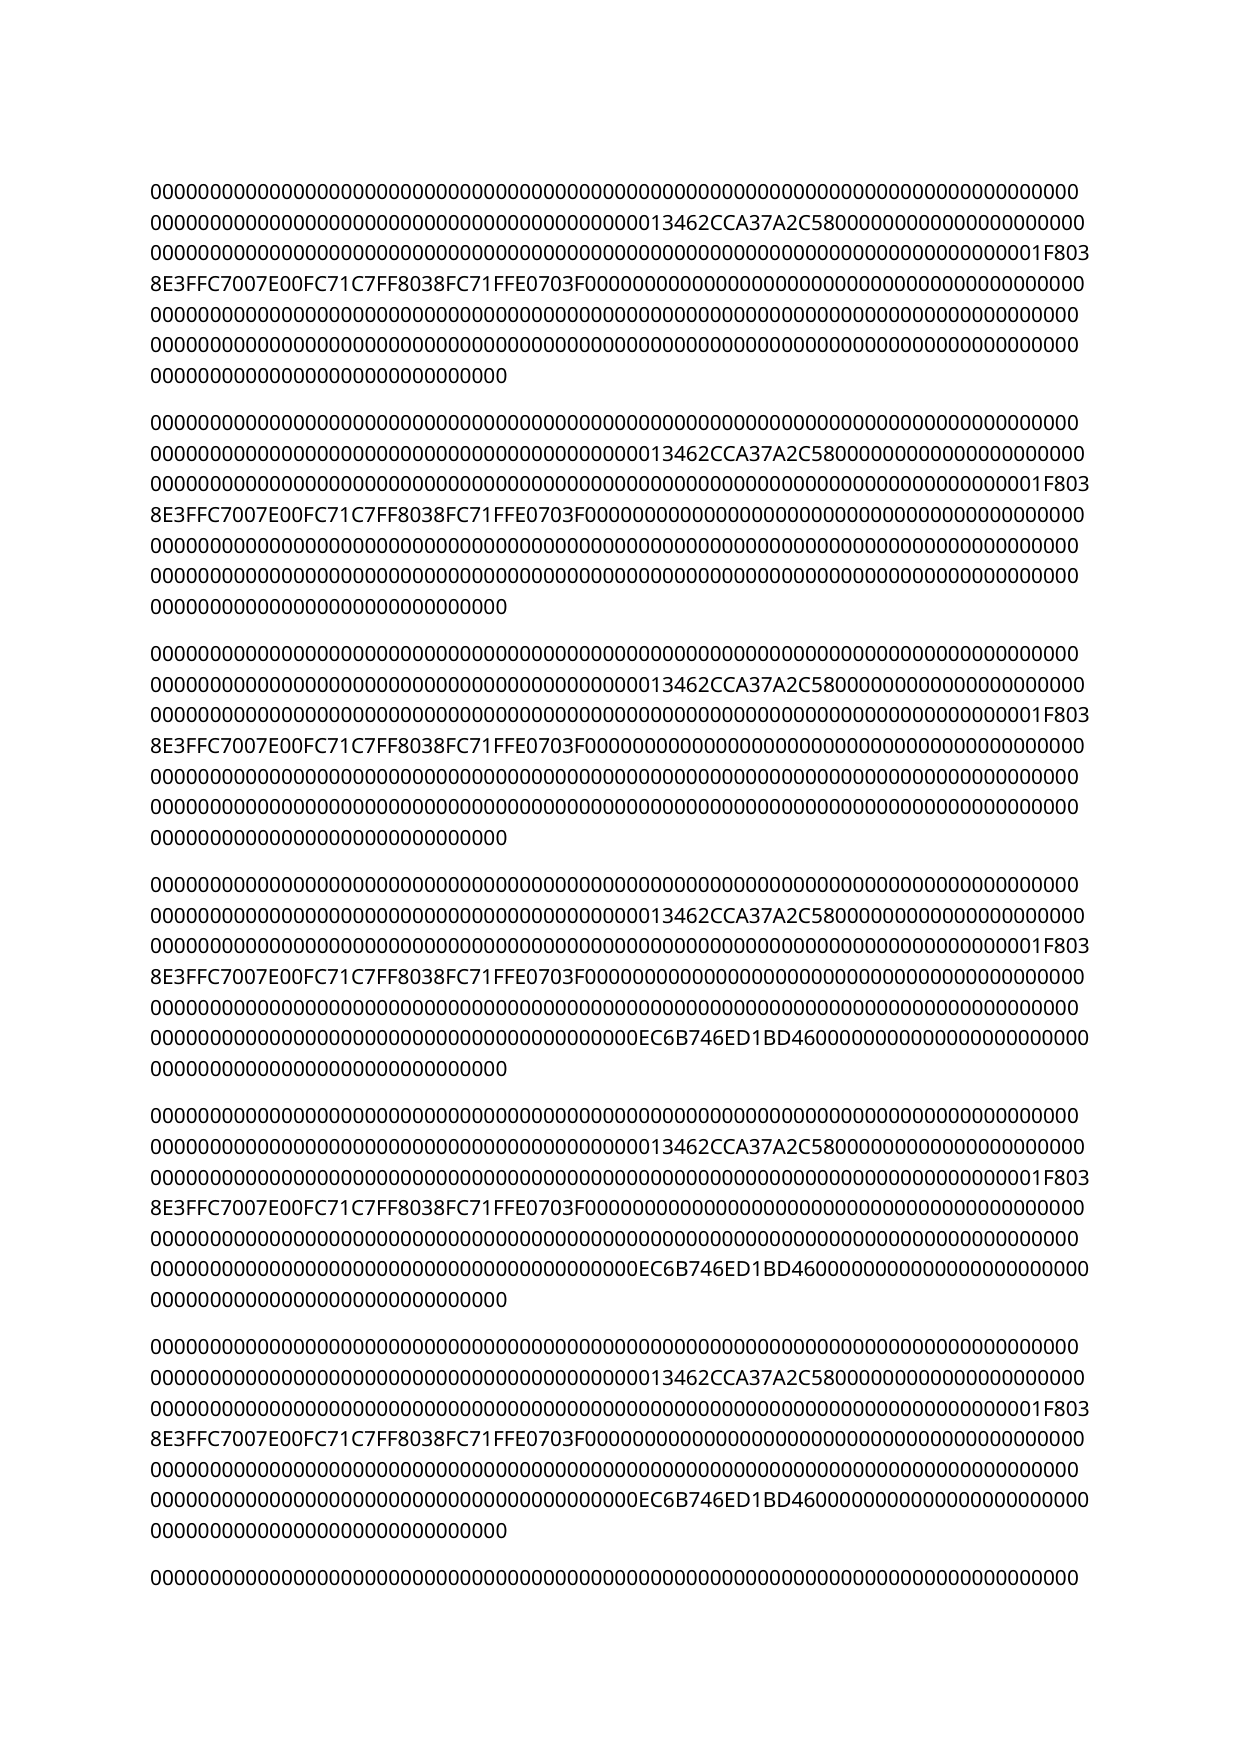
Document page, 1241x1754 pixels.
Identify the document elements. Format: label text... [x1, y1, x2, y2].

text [150, 177, 1090, 389]
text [150, 1563, 1090, 1592]
